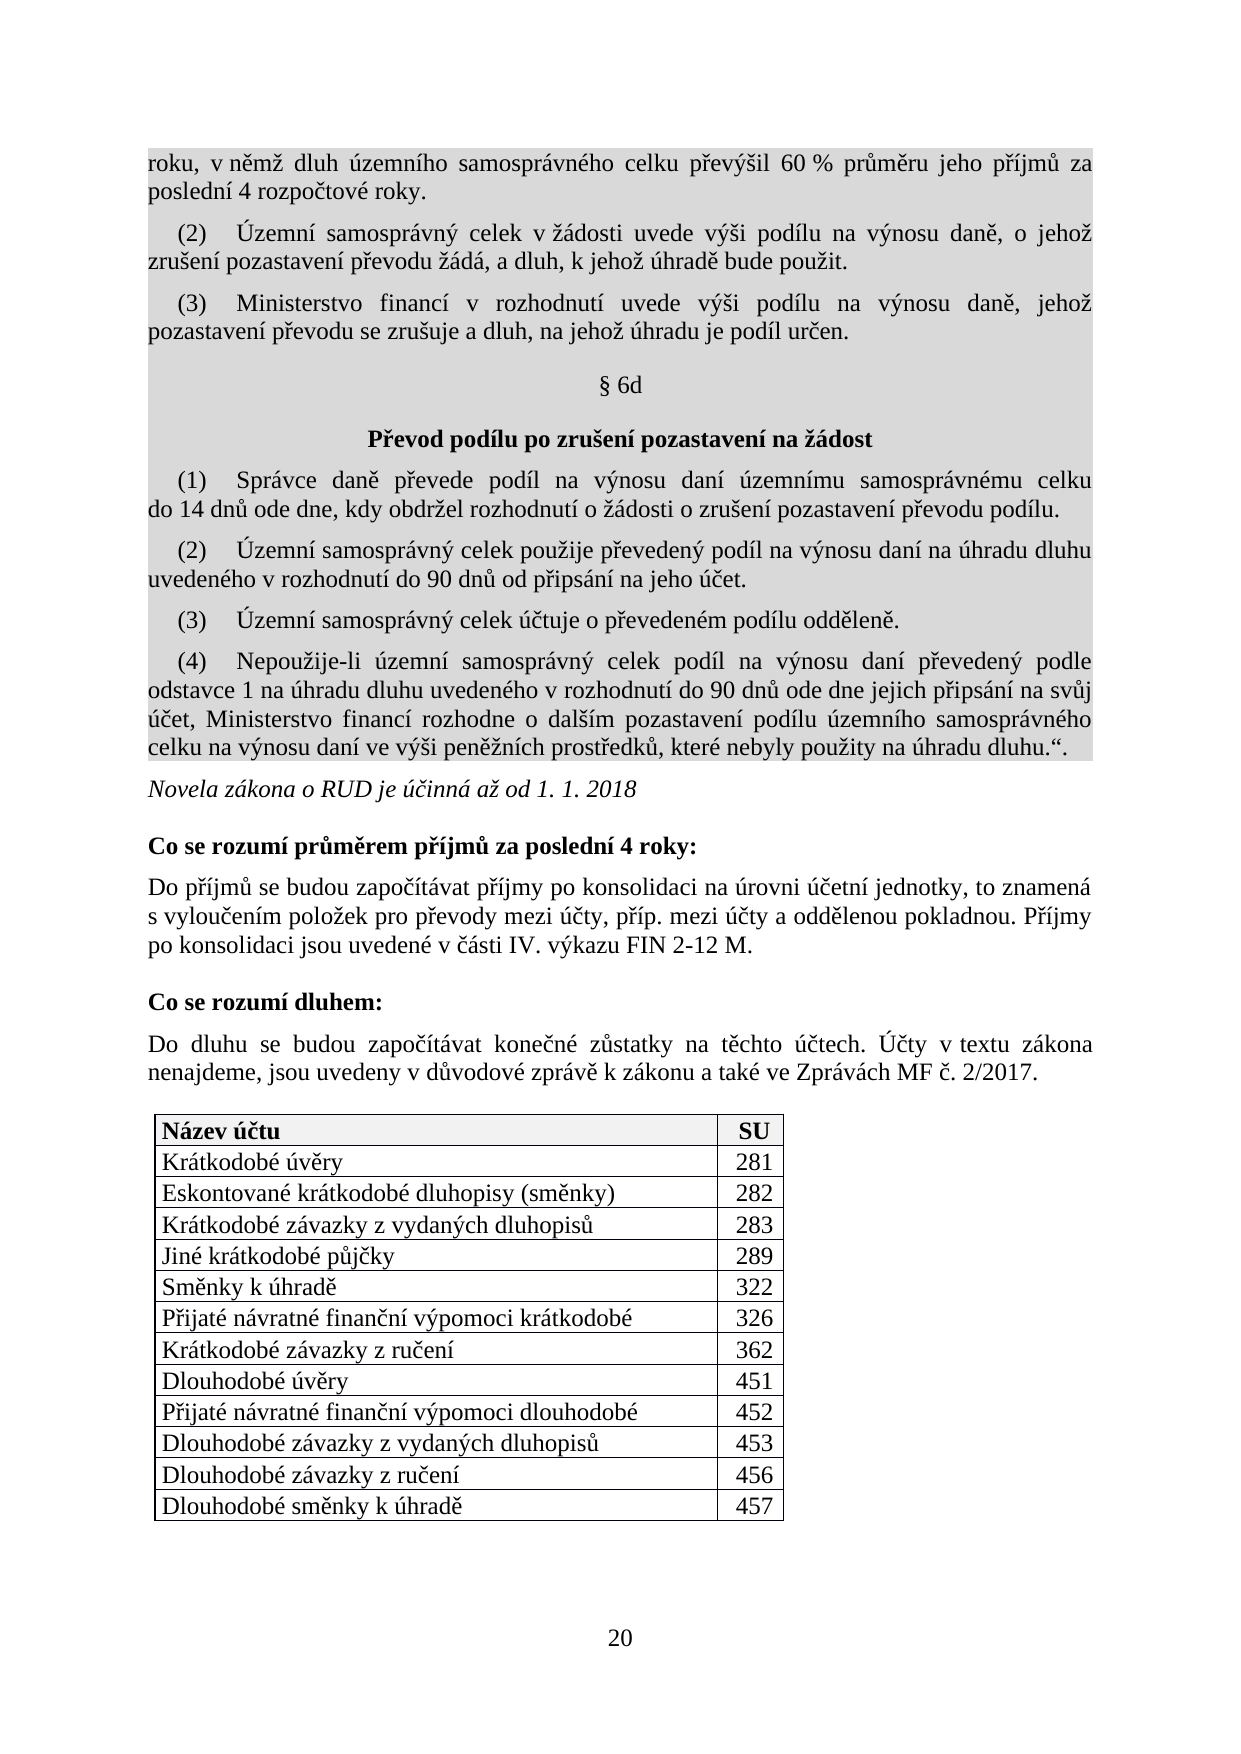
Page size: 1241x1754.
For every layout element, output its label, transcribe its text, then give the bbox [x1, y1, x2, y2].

text Převod podílu po zrušení pozastavení na žádost [148, 424, 1093, 452]
list Územní samosprávný celek v žádosti uvede výši podílu na výnosu daně, o jehož zrušení pozastavení převodu žádá, a dluh, k jehož úhradě bude použit. [148, 218, 1093, 275]
text Co se rozumí průměrem příjmů za poslední 4 roky: [148, 831, 1093, 860]
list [148, 148, 1093, 205]
list Ministerstvo financí v rozhodnutí uvede výši podílu na výnosu daně, jehož pozastavení převodu se zrušuje a dluh, na jehož úhradu je podíl určen. [148, 288, 1093, 345]
list Územní samosprávný celek účtuje o převedeném podílu odděleně. [148, 605, 1093, 634]
text Do dluhu se budou započítávat konečné zůstatky na těchto účtech. Účty v textu zákona nenajdeme, jsou uvedeny v důvodové zprávě k zákonu a také ve Zprávách MF č. 2/2017. [148, 1029, 1093, 1086]
list Nepoužije-li územní samosprávný celek podíl na výnosu daní převedený podle odstavce 1 na úhradu dluhu uvedeného v rozhodnutí do 90 dnů ode dne jejich připsání na svůj účet, Ministerstvo financí rozhodne o dalším pozastavení podílu územního samosprávného celku na výnosu daní ve výši peněžních prostředků, které nebyly použity na úhradu dluhu.“. [148, 646, 1093, 761]
text Co se rozumí dluhem: [148, 987, 1093, 1016]
text Novela zákona o RUD je účinná až od 1. 1. 2018 [148, 774, 1093, 802]
list Správce daně převede podíl na výnosu daní územnímu samosprávnému celku do 14 dnů ode dne, kdy obdržel rozhodnutí o žádosti o zrušení pozastavení převodu podílu. [148, 465, 1093, 522]
list Územní samosprávný celek použije převedený podíl na výnosu daní na úhradu dluhu uvedeného v rozhodnutí do 90 dnů od připsání na jeho účet. [148, 535, 1093, 592]
text § 6d [148, 370, 1093, 399]
text Do příjmů se budou započítávat příjmy po konsolidaci na úrovni účetní jednotky, to znamená s vyloučením položek pro převody mezi účty, příp. mezi účty a oddělenou pokladnou. Příjmy po konsolidaci jsou uvedené v části IV. výkazu FIN 2-12 M. [148, 872, 1093, 959]
